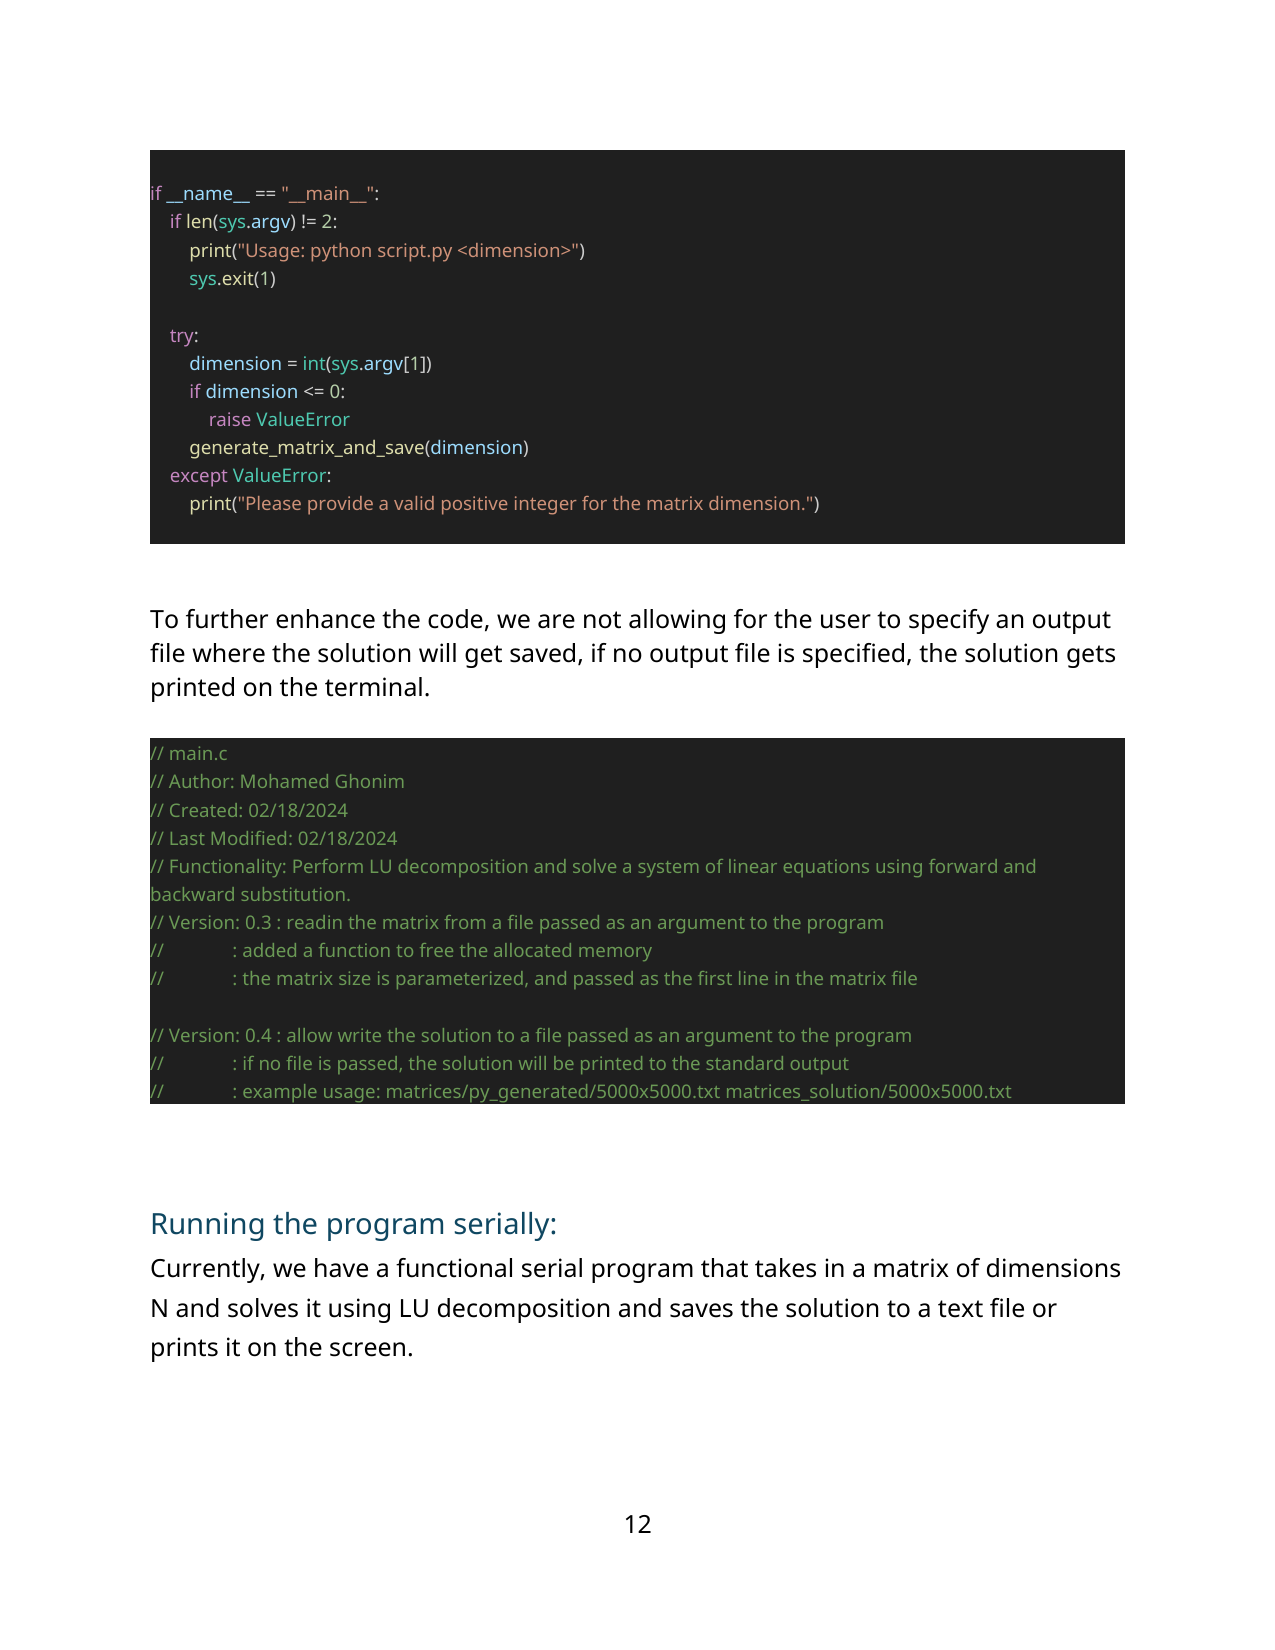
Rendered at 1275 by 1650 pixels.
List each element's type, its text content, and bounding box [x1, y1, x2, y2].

text if dimension <= 0: [150, 376, 1125, 404]
text // : the matrix size is parameterized, and passed as the first line in the matrix file [150, 963, 1125, 991]
text // main.c [150, 738, 1125, 766]
subtitle Running the program serially: [150, 1203, 1125, 1243]
text // : added a function to free the allocated memory [150, 935, 1125, 963]
text print("Usage: python script.py <dimension>") [150, 234, 1125, 262]
text // : if no file is passed, the solution will be printed to the standard output [150, 1047, 1125, 1076]
text except ValueError: [150, 460, 1125, 488]
text // : example usage: matrices/py_generated/5000x5000.txt matrices_solution/5000x5000.txt [150, 1076, 1125, 1104]
text try: [150, 319, 1125, 347]
text if len(sys.argv) != 2: [150, 206, 1125, 234]
text // Version: 0.4 : allow write the solution to a file passed as an argument to the program [150, 1019, 1125, 1047]
text generate_matrix_and_save(dimension) [150, 432, 1125, 460]
text raise ValueError [150, 404, 1125, 432]
text print("Please provide a valid positive integer for the matrix dimension.") [150, 488, 1125, 516]
text // Author: Mohamed Ghonim [150, 766, 1125, 794]
text // Last Modified: 02/18/2024 [150, 822, 1125, 851]
text if __name__ == "__main__": [150, 178, 1125, 206]
text // Functionality: Perform LU decomposition and solve a system of linear equations using forward and backward substitution. [150, 851, 1125, 907]
text Currently, we have a functional serial program that takes in a matrix of dimensions N and solves it using LU decomposition and saves the solution to a text file or prints it on the screen. [150, 1251, 1125, 1363]
text To further enhance the code, we are not allowing for the user to specify an output file where the solution will get saved, if no output file is specified, the solution gets printed on the terminal. [150, 602, 1125, 704]
text // Version: 0.3 : readin the matrix from a file passed as an argument to the program [150, 907, 1125, 935]
text sys.exit(1) [150, 262, 1125, 291]
text dimension = int(sys.argv[1]) [150, 347, 1125, 376]
text // Created: 02/18/2024 [150, 794, 1125, 822]
